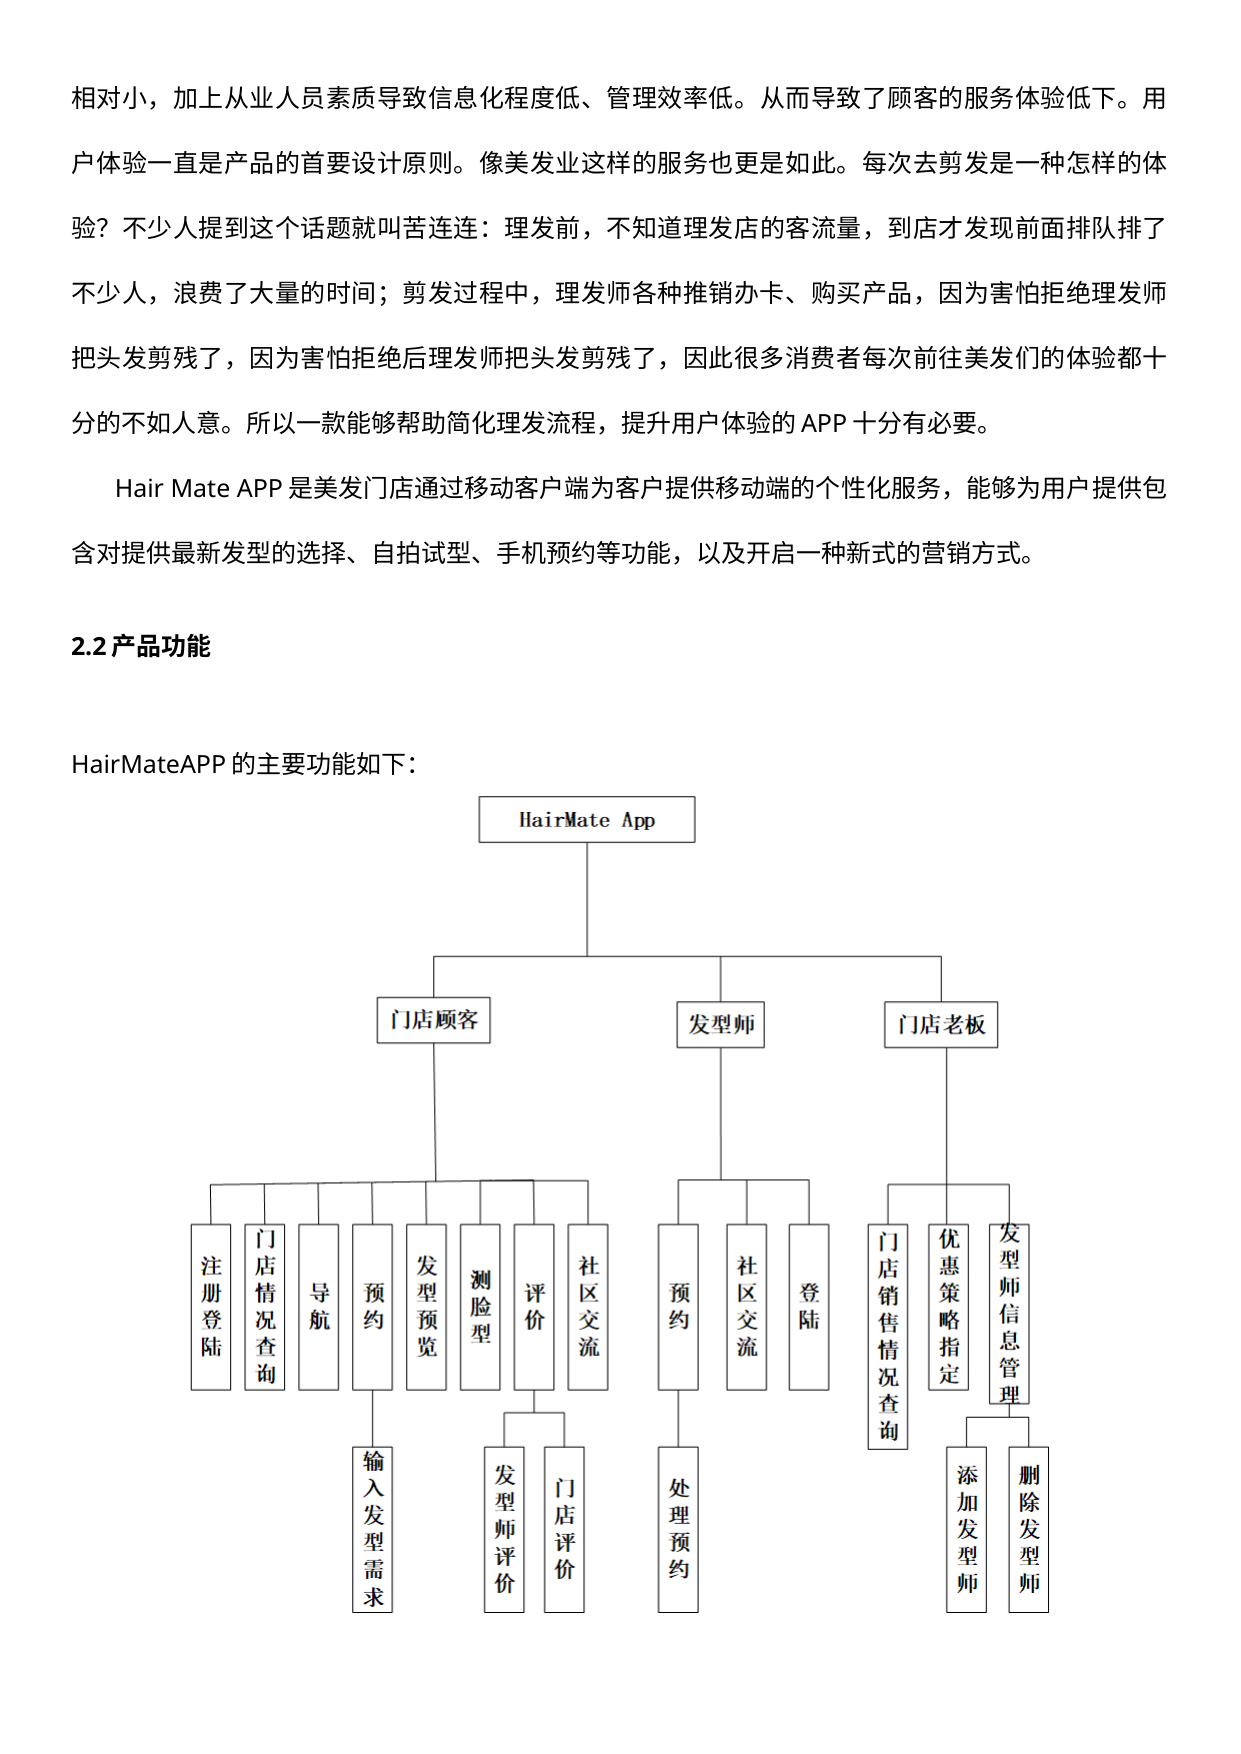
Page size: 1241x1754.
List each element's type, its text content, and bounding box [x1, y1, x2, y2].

text 2.2产品功能 [71, 612, 1169, 677]
text HairMateAPP的主要功能如下： [71, 730, 1169, 795]
text Hair Mate APP是美发门店通过移动客户端为客户提供移动端的个性化服务，能够为用户提供包含对提供最新发型的选择、自拍试型、手机预约等功能，以及开启一种新式的营销方式。 [71, 454, 1169, 584]
picture [187, 795, 1053, 1620]
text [71, 64, 1169, 454]
